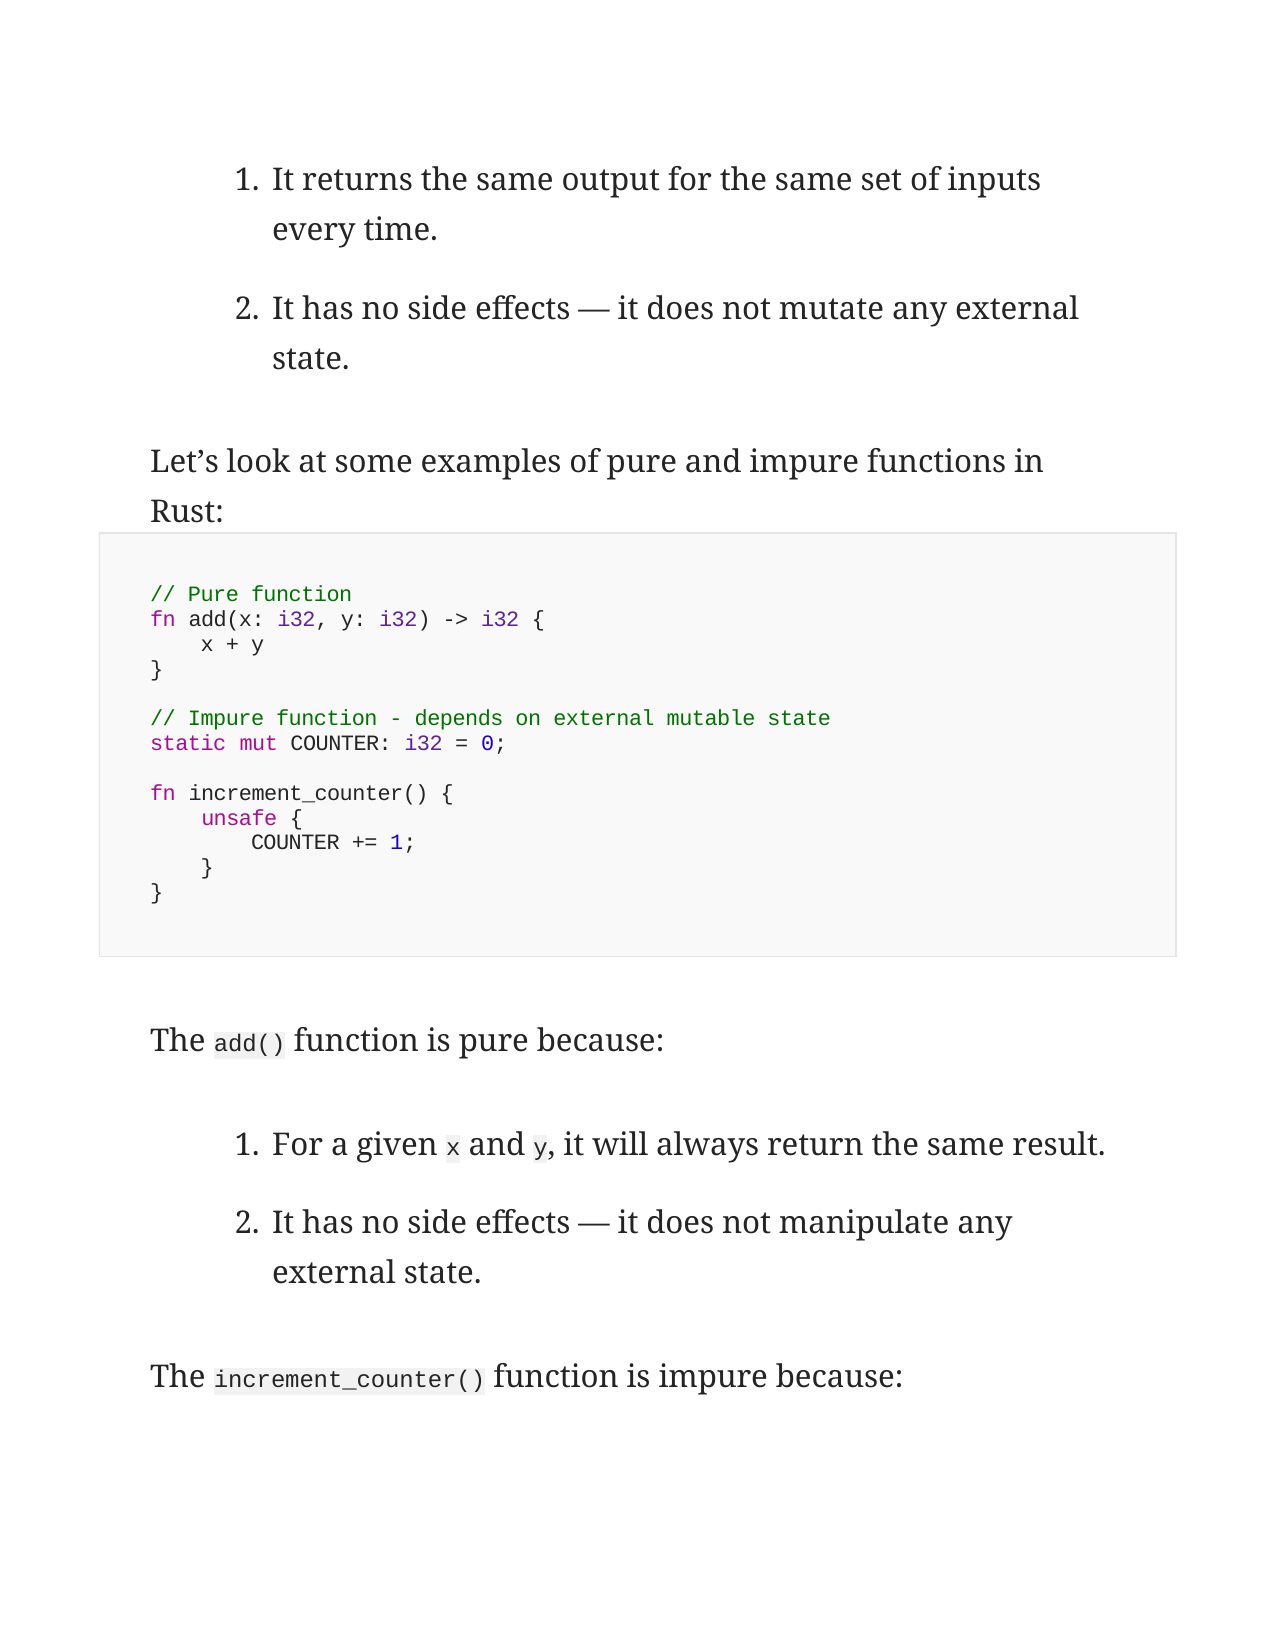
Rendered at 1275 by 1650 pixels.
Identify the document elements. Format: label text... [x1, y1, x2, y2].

list It has no side effects — it does not mutate any external state. [234, 278, 1125, 378]
text The increment_counter() function is impure because: [150, 1347, 1125, 1397]
text Let’s look at some examples of pure and impure functions in Rust: [150, 432, 1125, 532]
text // Pure function fn add(x: i32, y: i32) -> i32 { x + y } // Impure function - depends on external mutable state static mut COUNTER: i32 = 0; fn increment_counter() { unsafe { COUNTER += 1; } } [100, 534, 1175, 956]
list It has no side effects — it does not manipulate any external state. [234, 1193, 1125, 1293]
list For a given x and y, it will always return the same result. [234, 1114, 1125, 1164]
text The add() function is pure because: [150, 1011, 1125, 1061]
list It returns the same output for the same set of inputs every time. [234, 150, 1125, 250]
